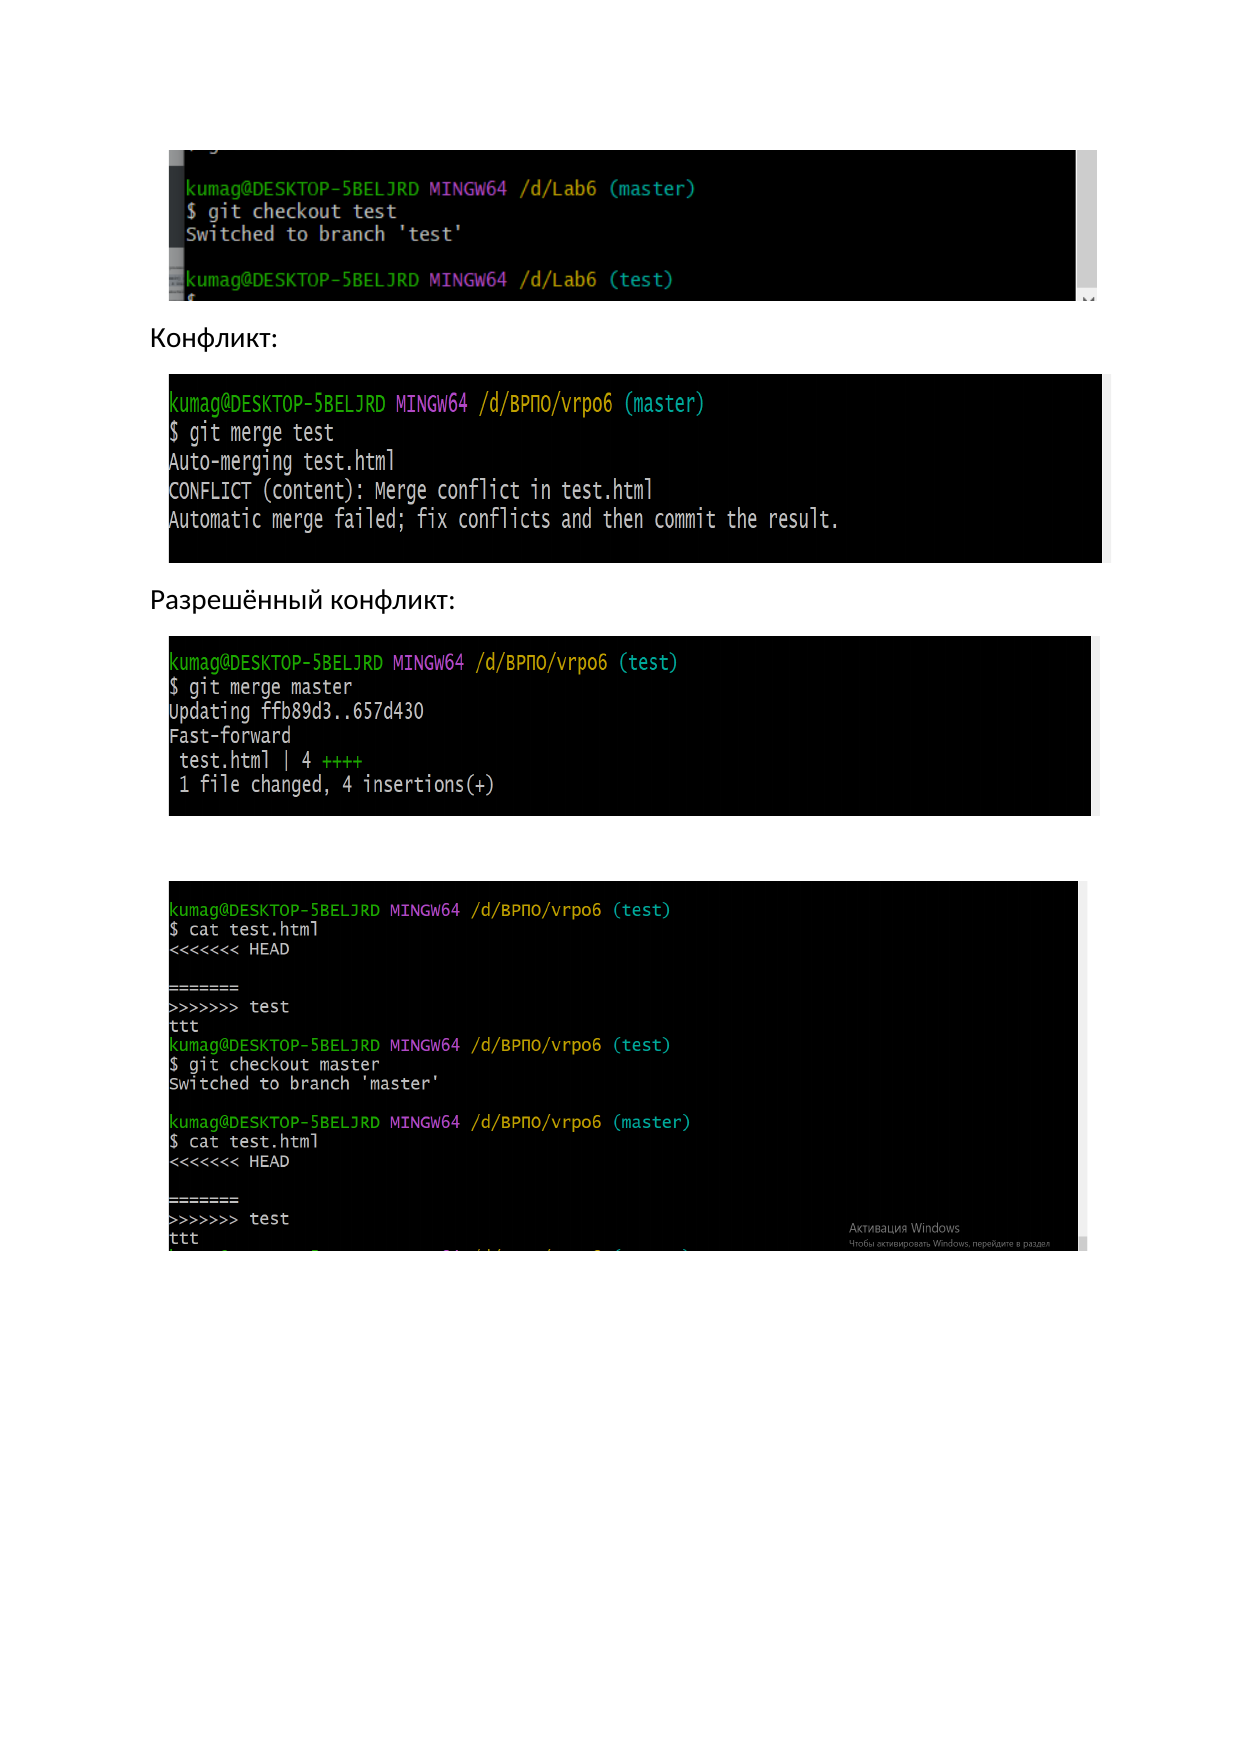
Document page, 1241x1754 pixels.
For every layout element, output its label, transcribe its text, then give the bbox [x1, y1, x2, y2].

text Разрешённый конфликт: [150, 581, 1090, 617]
text Конфликт: [150, 319, 1090, 355]
